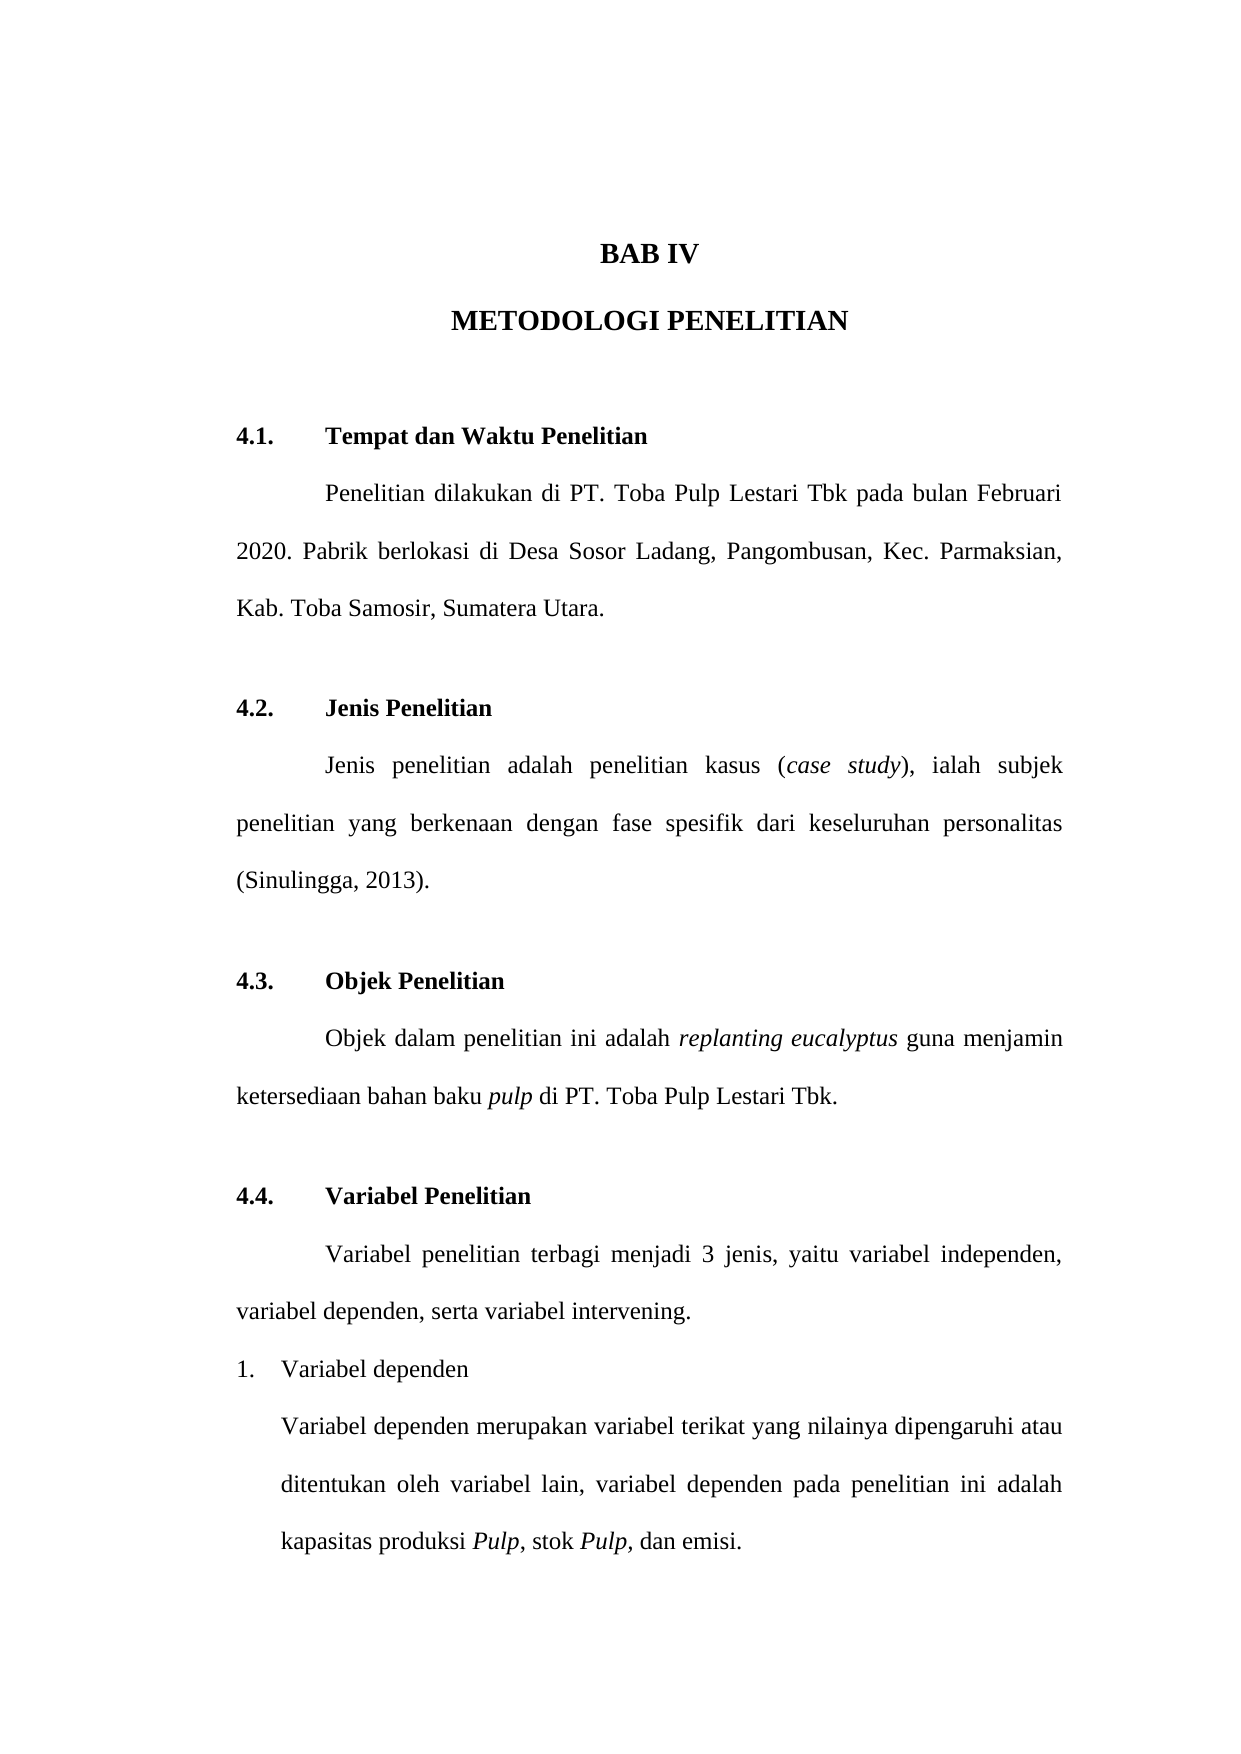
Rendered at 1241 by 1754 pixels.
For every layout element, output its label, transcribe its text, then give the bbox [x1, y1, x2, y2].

text Variabel dependen merupakan variabel terikat yang nilainya dipengaruhi atau ditentukan oleh variabel lain, variabel dependen pada penelitian ini adalah kapasitas produksi Pulp, stok Pulp, dan emisi. [281, 1411, 1063, 1555]
text 1. Variabel dependen [236, 1354, 1063, 1383]
text BAB IV [236, 236, 1063, 270]
text Variabel penelitian terbagi menjadi 3 jenis, yaitu variabel independen, variabel dependen, serta variabel intervening. [236, 1239, 1063, 1325]
text Objek dalam penelitian ini adalah replanting eucalyptus guna menjamin ketersediaan bahan baku pulp di PT. Toba Pulp Lestari Tbk. [236, 1023, 1063, 1109]
text Penelitian dilakukan di PT. Toba Pulp Lestari Tbk pada bulan Februari 2020. Pabrik berlokasi di Desa Sosor Ladang, Pangombusan, Kec. Parmaksian, Kab. Toba Samosir, Sumatera Utara. [236, 478, 1063, 622]
text Jenis penelitian adalah penelitian kasus (case study), ialah subjek penelitian yang berkenaan dengan fase spesifik dari keseluruhan personalitas (Sinulingga, 2013). [236, 750, 1063, 894]
text 4.3. Objek Penelitian [236, 966, 1063, 994]
text 4.1. Tempat dan Waktu Penelitian [236, 421, 1063, 449]
text METODOLOGI PENELITIAN [236, 303, 1063, 337]
text 4.4. Variabel Penelitian [236, 1181, 1063, 1210]
text 4.2. Jenis Penelitian [236, 693, 1063, 721]
